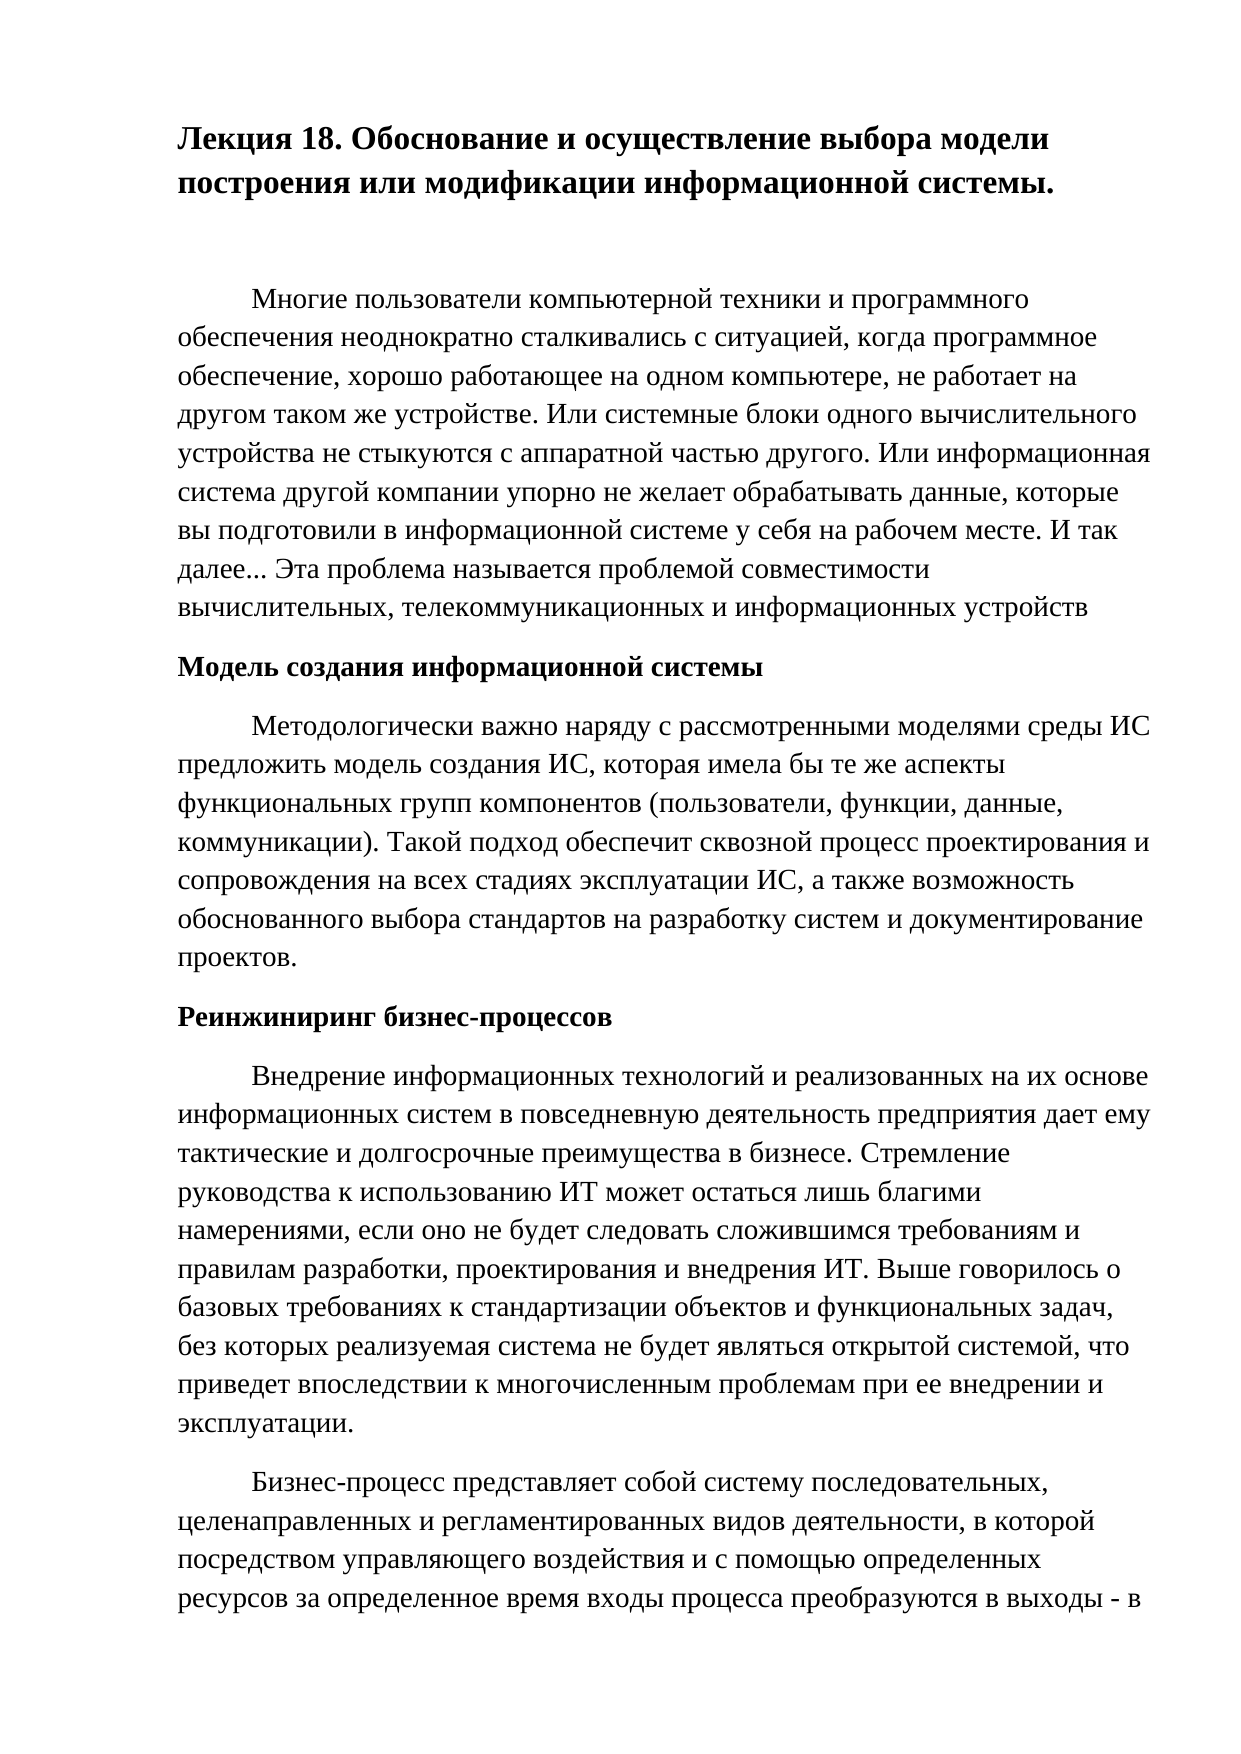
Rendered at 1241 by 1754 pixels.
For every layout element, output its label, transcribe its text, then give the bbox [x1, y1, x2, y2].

text Лекция 18. Обоснование и осуществление выбора модели построения или модификации информационной системы. [177, 118, 1152, 201]
text Внедрение информационных технологий и реализованных на их основе информационных систем в повседневную деятельность предприятия дает ему тактические и долгосрочные преимущества в бизнесе. Стремление руководства к использованию ИТ может остаться лишь благими намерениями, если оно не будет следовать сложившимся требованиям и правилам разработки, проектирования и внедрения ИТ. Выше говорилось о базовых требованиях к стандартизации объектов и функциональных задач, без которых реализуемая система не будет являться открытой системой, что приведет впоследствии к многочисленным проблемам при ее внедрении и эксплуатации. [177, 1058, 1152, 1438]
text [177, 1464, 1152, 1613]
text Реинжиниринг бизнес-процессов [177, 999, 1152, 1032]
text Многие пользователи компьютерной техники и программного обеспечения неоднократно сталкивались с ситуацией, когда программное обеспечение, хорошо работающее на одном компьютере, не работает на другом таком же устройстве. Или системные блоки одного вычислительного устройства не стыкуются с аппаратной частью другого. Или информационная система другой компании упорно не желает обрабатывать данные, которые вы подготовили в информационной системе у себя на рабочем месте. И так далее... Эта проблема называется проблемой совместимости вычислительных, телекоммуникационных и информационных устройств [177, 281, 1152, 623]
text Модель создания информационной системы [177, 649, 1152, 682]
text Методологически важно наряду с рассмотренными моделями среды ИС предложить модель создания ИС, которая имела бы те же аспекты функциональных групп компонентов (пользователи, функции, данные, коммуникации). Такой подход обеспечит сквозной процесс проектирования и сопровождения на всех стадиях эксплуатации ИС, а также возможность обоснованного выбора стандартов на разработку систем и документирование проектов. [177, 708, 1152, 973]
